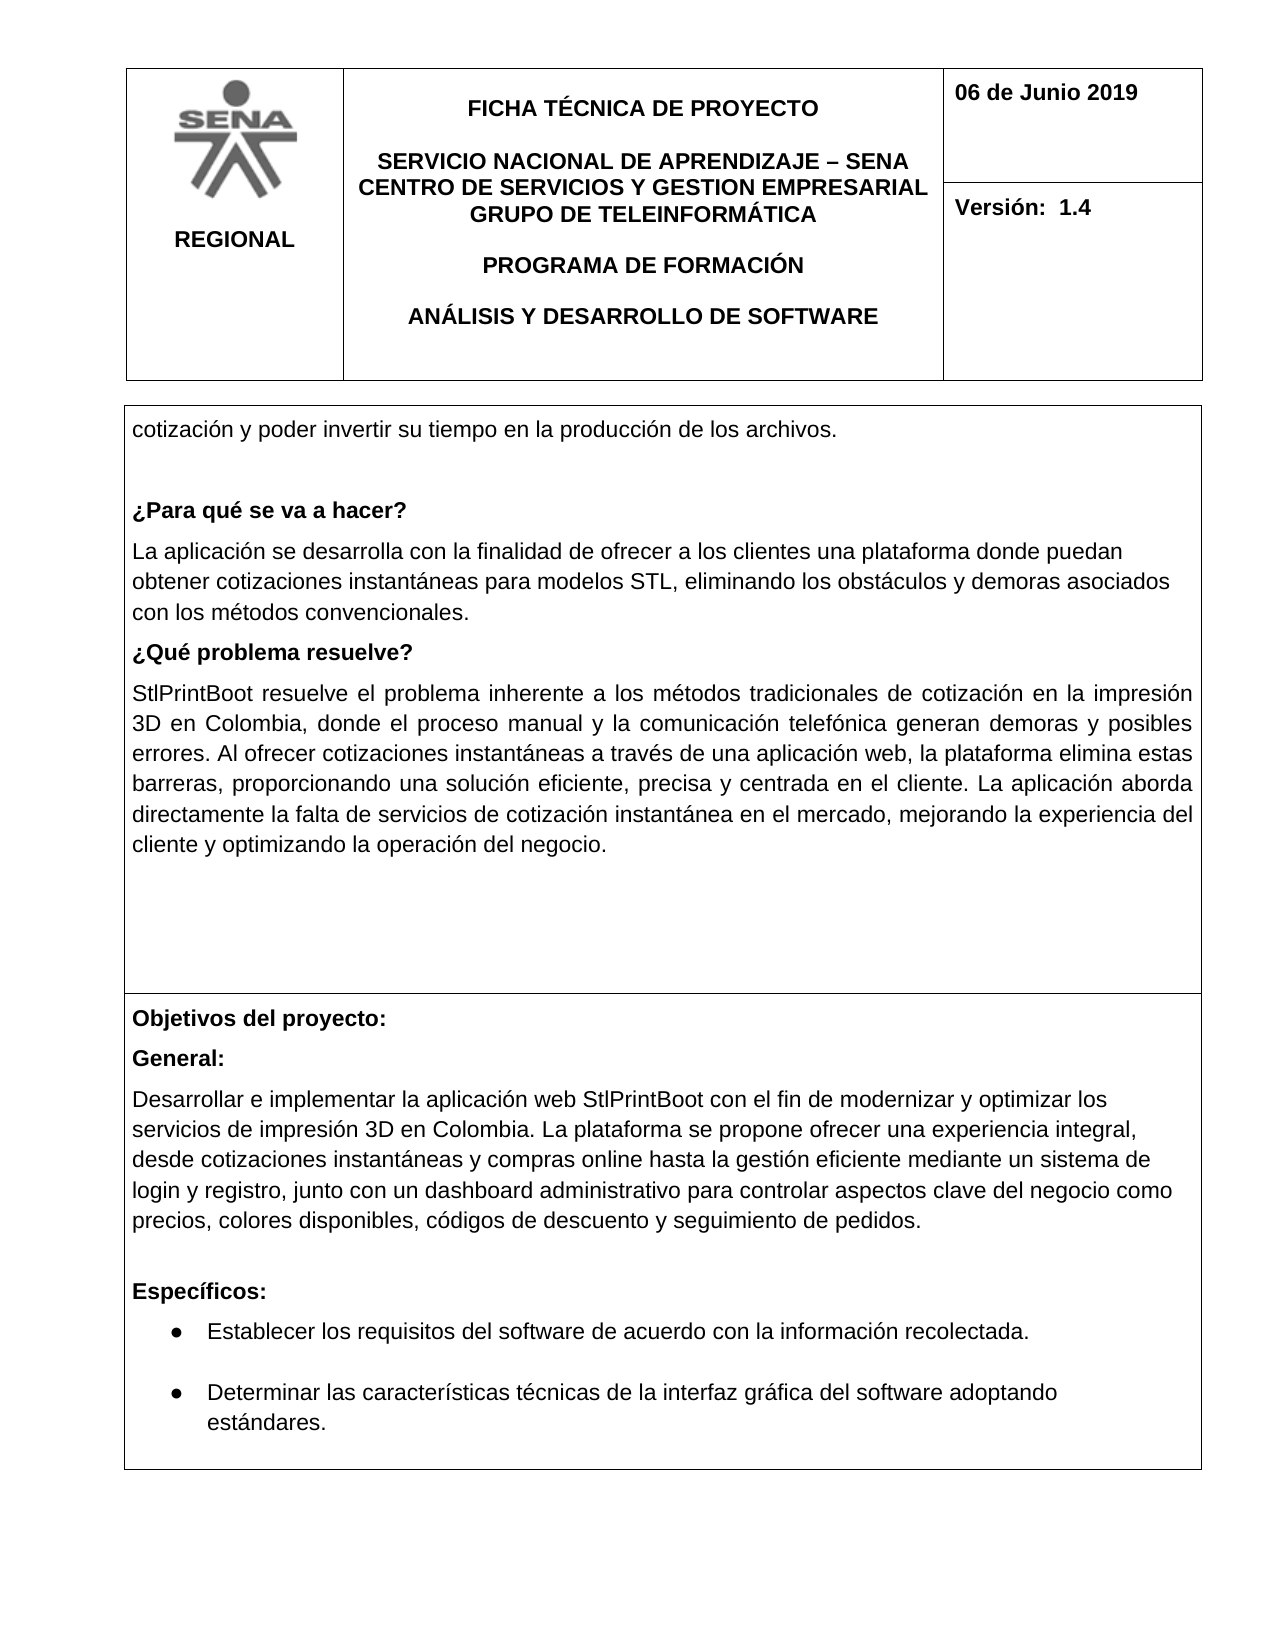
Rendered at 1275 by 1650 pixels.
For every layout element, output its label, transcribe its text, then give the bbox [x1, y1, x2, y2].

picture [172, 79, 298, 201]
